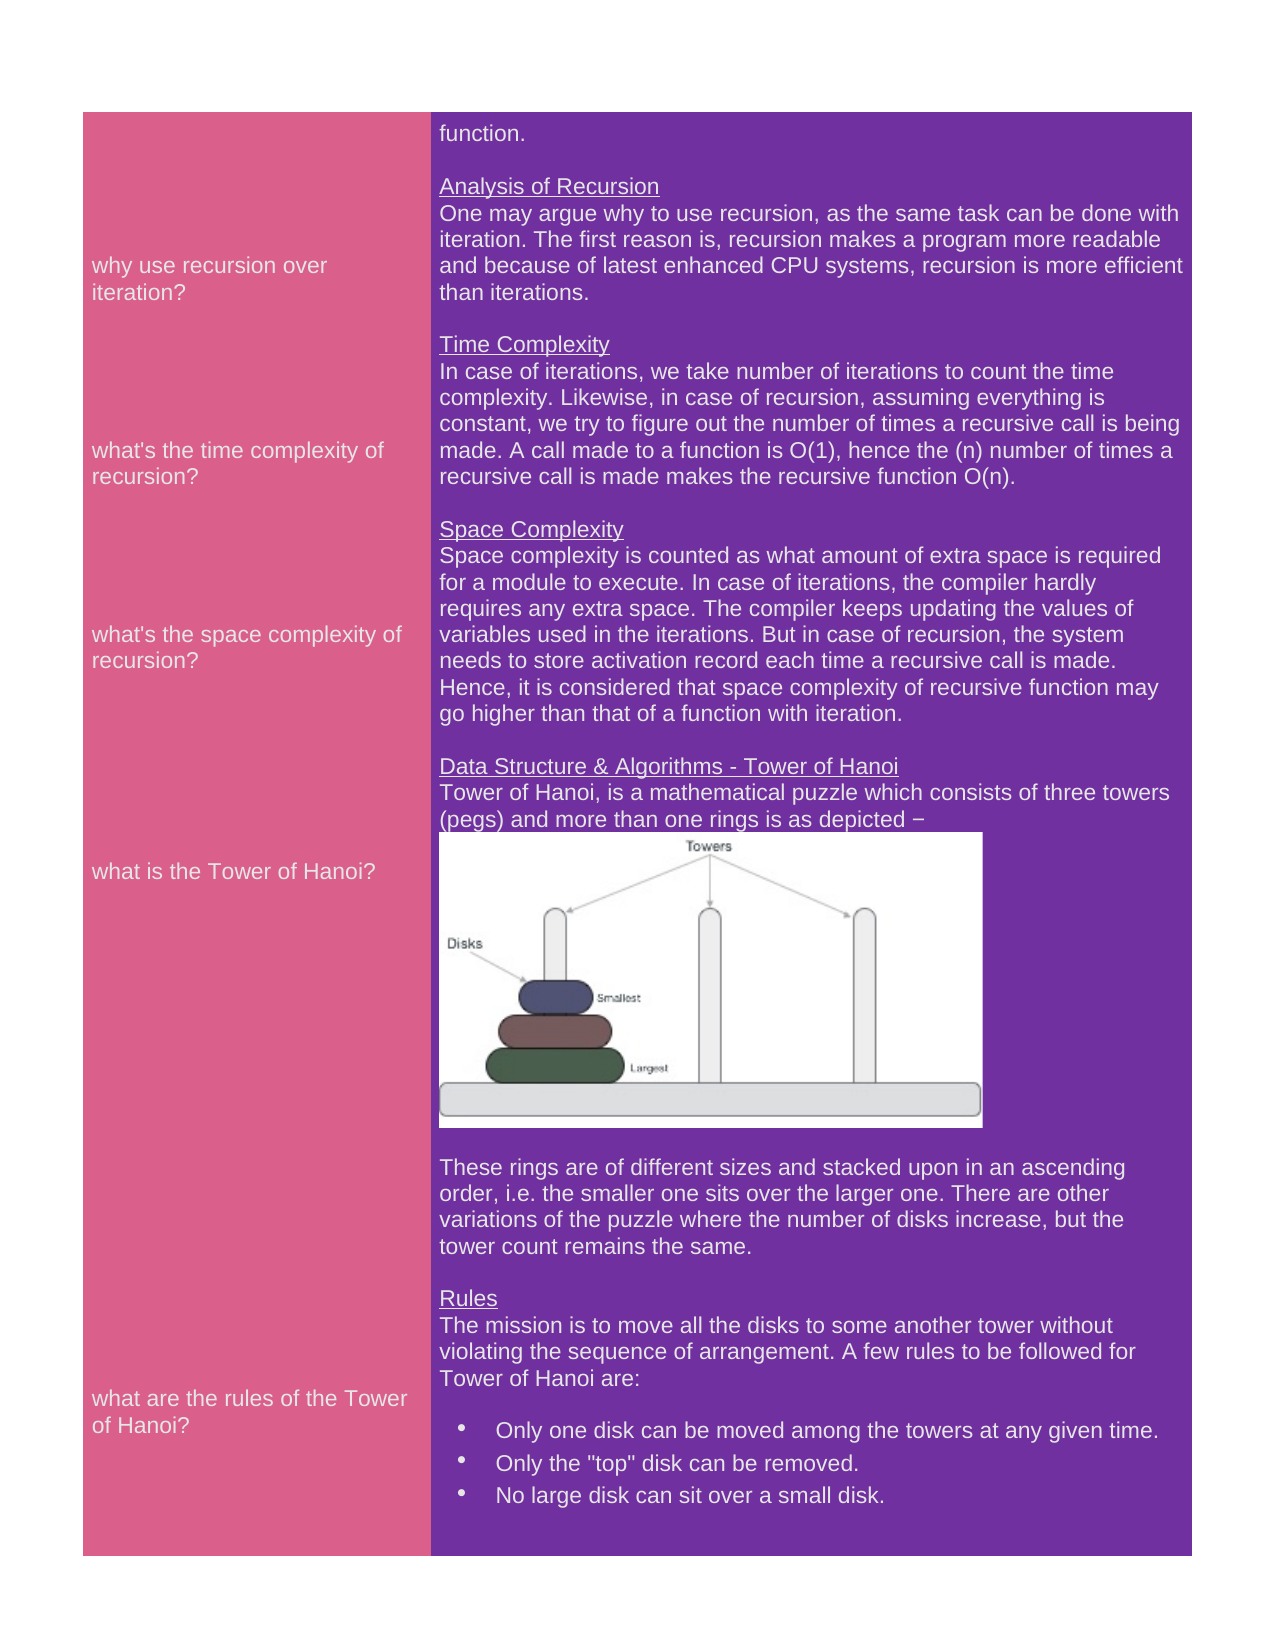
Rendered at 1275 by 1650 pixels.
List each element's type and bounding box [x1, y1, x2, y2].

picture [439, 832, 983, 1128]
table_header [75, 104, 1200, 1564]
